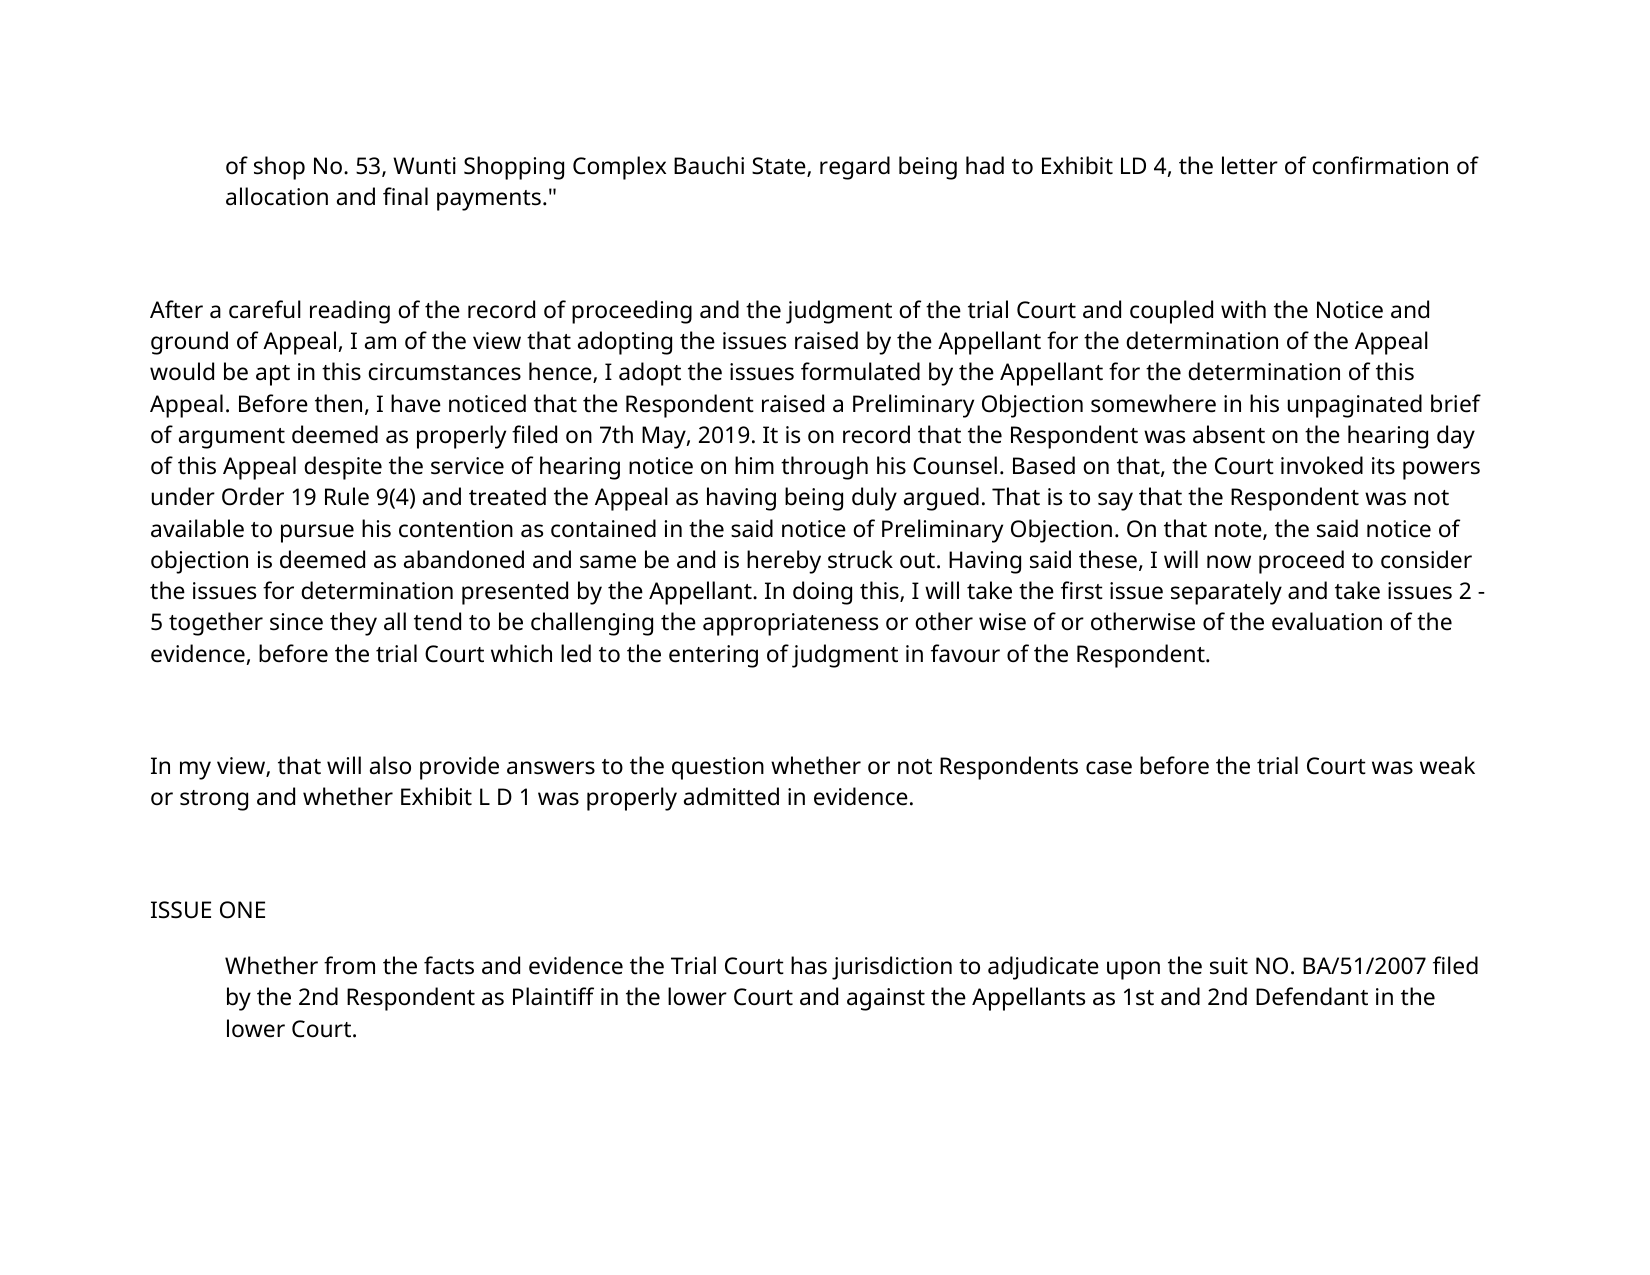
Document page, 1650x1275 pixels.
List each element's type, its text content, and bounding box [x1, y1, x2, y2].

text ISSUE ONE [150, 894, 1500, 925]
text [225, 150, 1500, 212]
text Whether from the facts and evidence the Trial Court has jurisdiction to adjudicate upon the suit NO. BA/51/2007 filed by the 2nd Respondent as Plaintiff in the lower Court and against the Appellants as 1st and 2nd Defendant in the lower Court. [225, 950, 1500, 1044]
text After a careful reading of the record of proceeding and the judgment of the trial Court and coupled with the Notice and ground of Appeal, I am of the view that adopting the issues raised by the Appellant for the determination of the Appeal would be apt in this circumstances hence, I adopt the issues formulated by the Appellant for the determination of this Appeal. Before then, I have noticed that the Respondent raised a Preliminary Objection somewhere in his unpaginated brief of argument deemed as properly filed on 7th May, 2019. It is on record that the Respondent was absent on the hearing day of this Appeal despite the service of hearing notice on him through his Counsel. Based on that, the Court invoked its powers under Order 19 Rule 9(4) and treated the Appeal as having being duly argued. That is to say that the Respondent was not available to pursue his contention as contained in the said notice of Preliminary Objection. On that note, the said notice of objection is deemed as abandoned and same be and is hereby struck out. Having said these, I will now proceed to consider the issues for determination presented by the Appellant. In doing this, I will take the first issue separately and take issues 2 - 5 together since they all tend to be challenging the appropriateness or other wise of or otherwise of the evaluation of the evidence, before the trial Court which led to the entering of judgment in favour of the Respondent. [150, 294, 1500, 669]
text In my view, that will also provide answers to the question whether or not Respondents case before the trial Court was weak or strong and whether Exhibit L D 1 was properly admitted in evidence. [150, 750, 1500, 812]
